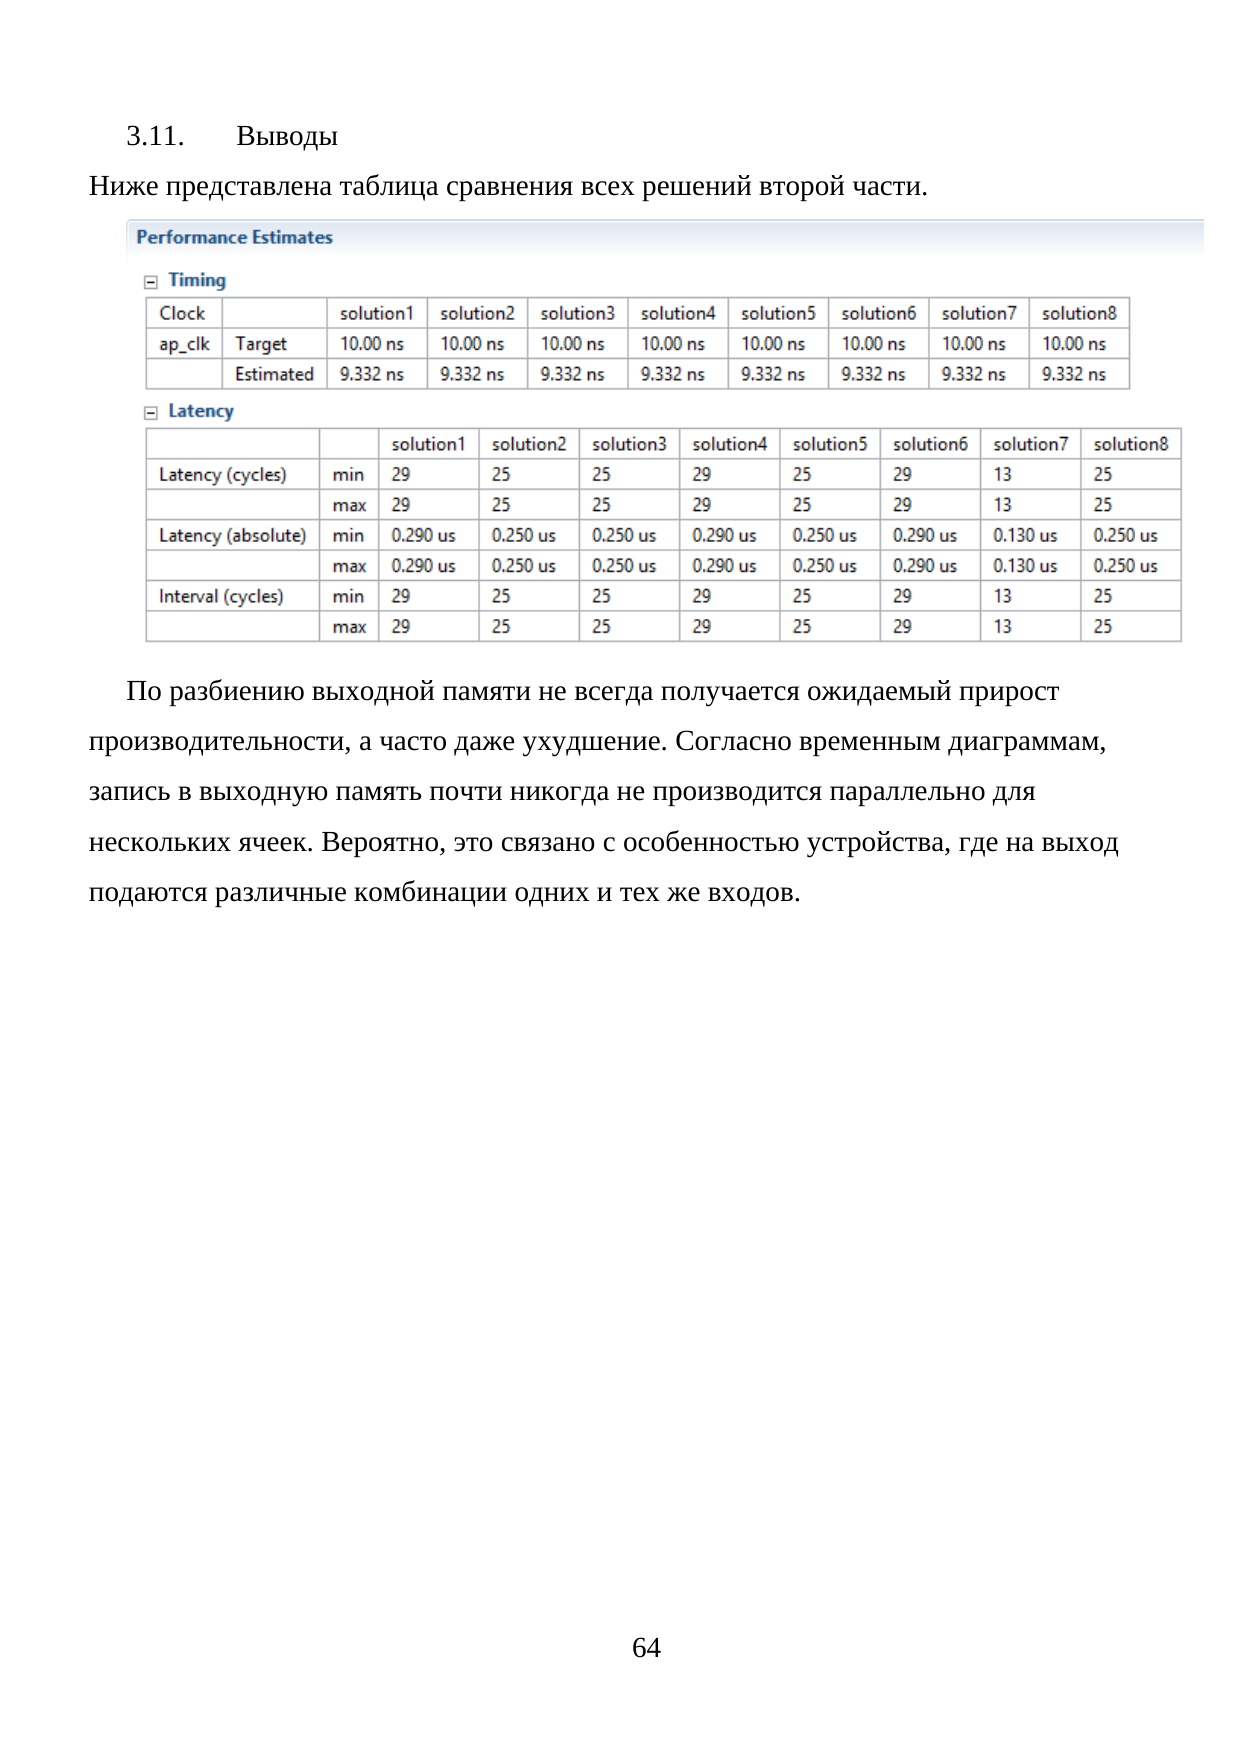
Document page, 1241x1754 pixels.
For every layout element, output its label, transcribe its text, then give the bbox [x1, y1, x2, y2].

list Выводы [126, 118, 1167, 152]
picture [126, 218, 1204, 656]
text Ниже представлена таблица сравнения всех решений второй части. [89, 168, 1167, 202]
text По разбиению выходной памяти не всегда получается ожидаемый прирост производительности, а часто даже ухудшение. Согласно временным диаграммам, запись в выходную память почти никогда не производится параллельно для нескольких ячеек. Вероятно, это связано с особенностью устройства, где на выход подаются различные комбинации одних и тех же входов. [89, 673, 1167, 907]
